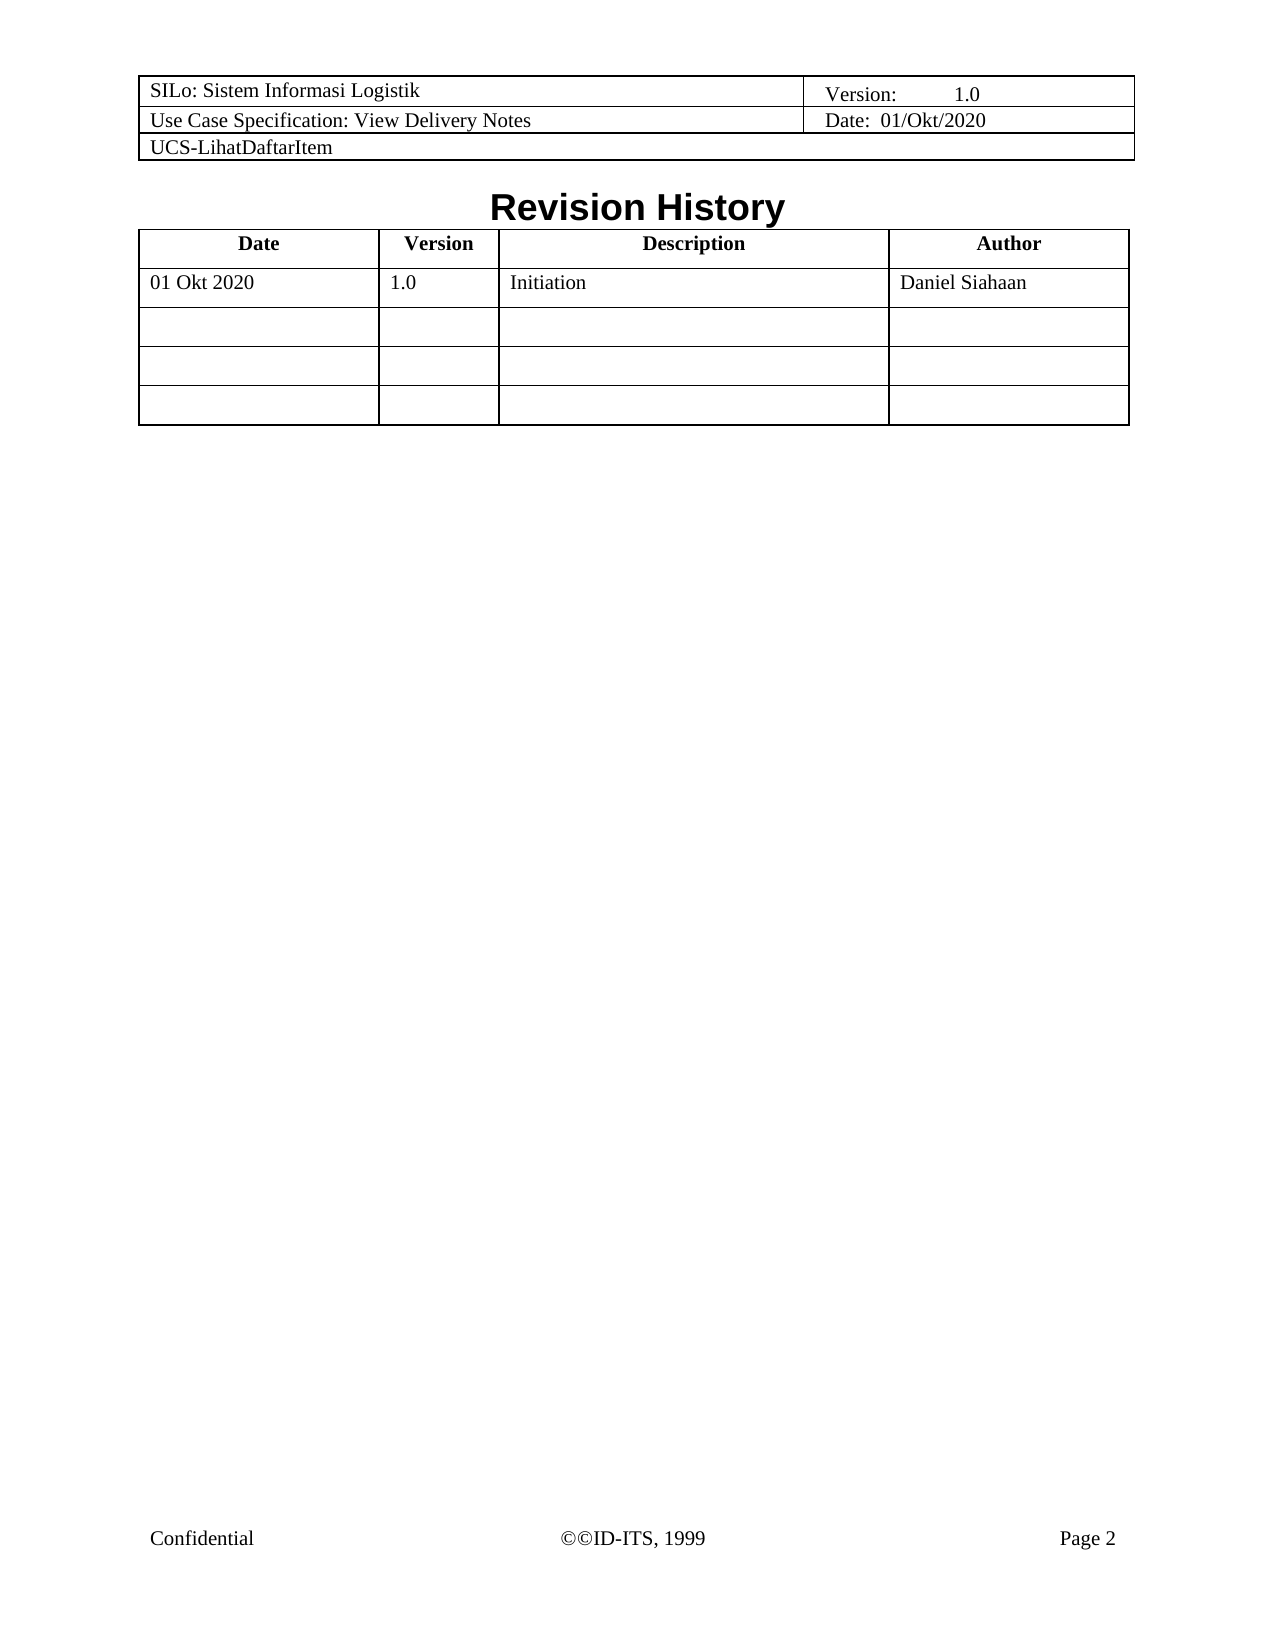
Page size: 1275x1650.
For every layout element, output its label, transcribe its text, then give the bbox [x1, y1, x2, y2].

table_cell [500, 386, 888, 424]
table_cell [140, 347, 378, 385]
table_cell [890, 308, 1128, 346]
table_header Date [140, 230, 378, 268]
table_cell [500, 308, 888, 346]
table_cell [890, 347, 1128, 385]
table_header Description [500, 230, 888, 268]
table_cell Initiation [500, 269, 888, 307]
table_cell 01 Okt 2020 [140, 269, 378, 307]
table_cell Daniel Siahaan [890, 269, 1128, 307]
table_cell 1.0 [380, 269, 498, 307]
table_cell [140, 308, 378, 346]
table_cell [500, 347, 888, 385]
table_header Author [890, 230, 1128, 268]
title Revision History [150, 185, 1125, 228]
table_cell [380, 386, 498, 424]
table_header Version [380, 230, 498, 268]
table_cell [890, 386, 1128, 424]
table_cell [140, 386, 378, 424]
table_cell [380, 308, 498, 346]
table_cell [380, 347, 498, 385]
